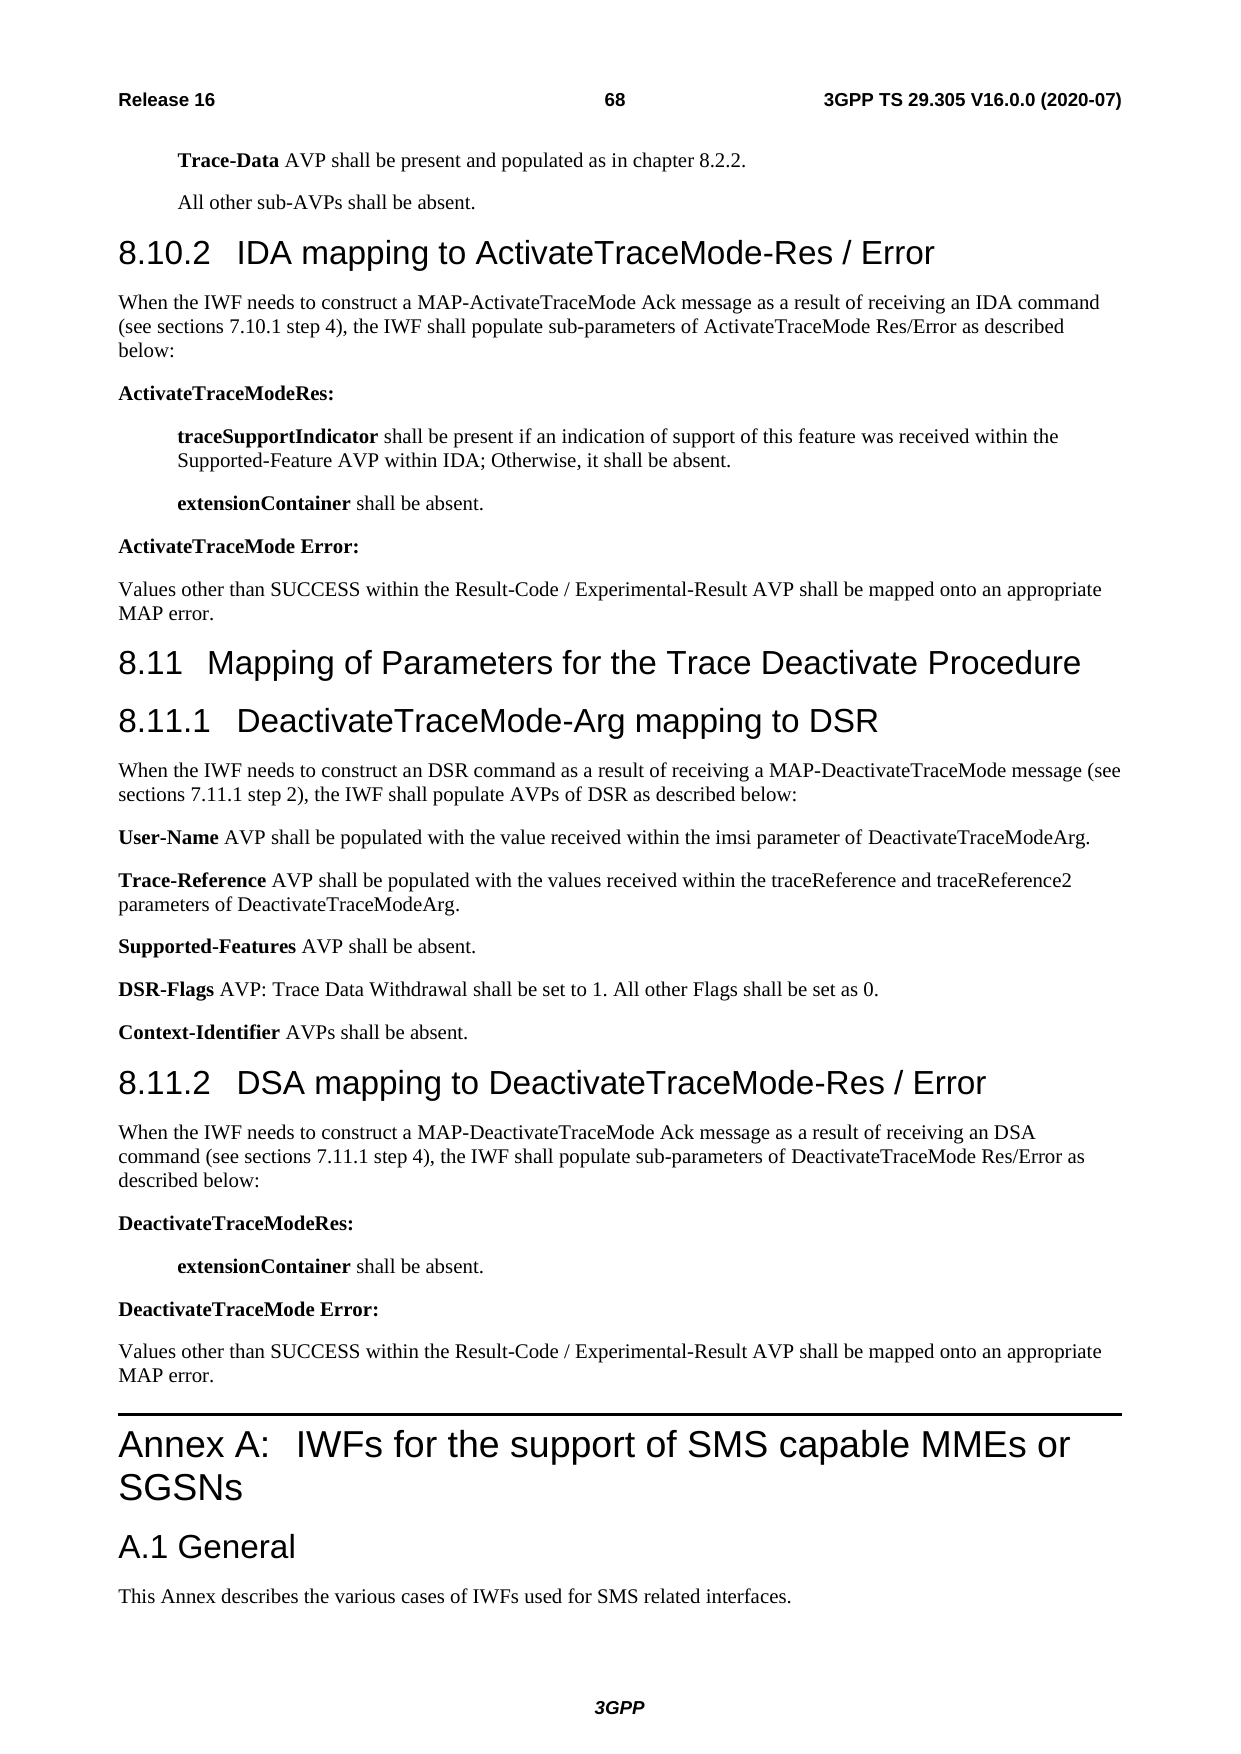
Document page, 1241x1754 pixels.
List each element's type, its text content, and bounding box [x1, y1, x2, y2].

subtitle Annex A: IWFs for the support of SMS capable MMEs or SGSNs [118, 1416, 1122, 1508]
text When the IWF needs to construct a MAP-ActivateTraceMode Ack message as a result of receiving an IDA command (see sections 7.10.1 step 4), the IWF shall populate sub-parameters of ActivateTraceMode Res/Error as described below: [118, 290, 1122, 362]
text ActivateTraceMode Error: [118, 534, 1122, 558]
text This Annex describes the various cases of IWFs used for SMS related interfaces. [118, 1584, 1122, 1608]
text Trace-Reference AVP shall be populated with the values received within the traceReference and traceReference2 parameters of DeactivateTraceModeArg. [118, 867, 1122, 916]
subtitle 8.10.2 IDA mapping to ActivateTraceMode-Res / Error [118, 233, 1122, 272]
text When the IWF needs to construct a MAP-DeactivateTraceMode Ack message as a result of receiving an DSA command (see sections 7.11.1 step 4), the IWF shall populate sub-parameters of DeactivateTraceMode Res/Error as described below: [118, 1120, 1122, 1192]
subtitle 8.11.1 DeactivateTraceMode-Arg mapping to DSR [118, 701, 1122, 739]
text When the IWF needs to construct an DSR command as a result of receiving a MAP-DeactivateTraceMode message (see sections 7.11.1 step 2), the IWF shall populate AVPs of DSR as described below: [118, 758, 1122, 806]
text Values other than SUCCESS within the Result-Code / Experimental-Result AVP shall be mapped onto an appropriate MAP error. [118, 1339, 1122, 1387]
subtitle A.1 General [118, 1527, 1122, 1565]
text DeactivateTraceMode Error: [118, 1297, 1122, 1321]
text traceSupportIndicator shall be present if an indication of support of this feature was received within the Supported-Feature AVP within IDA; Otherwise, it shall be absent. [177, 424, 1122, 472]
text Supported-Features AVP shall be absent. [118, 934, 1122, 958]
text DeactivateTraceModeRes: [118, 1211, 1122, 1235]
subtitle 8.11 Mapping of Parameters for the Trace Deactivate Procedure [118, 643, 1122, 682]
subtitle 8.11.2 DSA mapping to DeactivateTraceMode-Res / Error [118, 1063, 1122, 1101]
text extensionContainer shall be absent. [147, 1254, 1122, 1278]
text ActivateTraceModeRes: [118, 381, 1122, 405]
text User-Name AVP shall be populated with the value received within the imsi parameter of DeactivateTraceModeArg. [118, 825, 1122, 849]
text Trace-Data AVP shall be present and populated as in chapter 8.2.2. [177, 147, 1122, 172]
text Values other than SUCCESS within the Result-Code / Experimental-Result AVP shall be mapped onto an appropriate MAP error. [118, 577, 1122, 625]
text Context-Identifier AVPs shall be absent. [118, 1020, 1122, 1044]
text All other sub-AVPs shall be absent. [177, 190, 1122, 214]
text extensionContainer shall be absent. [147, 491, 1122, 515]
text DSR-Flags AVP: Trace Data Withdrawal shall be set to 1. All other Flags shall be set as 0. [118, 977, 1122, 1001]
